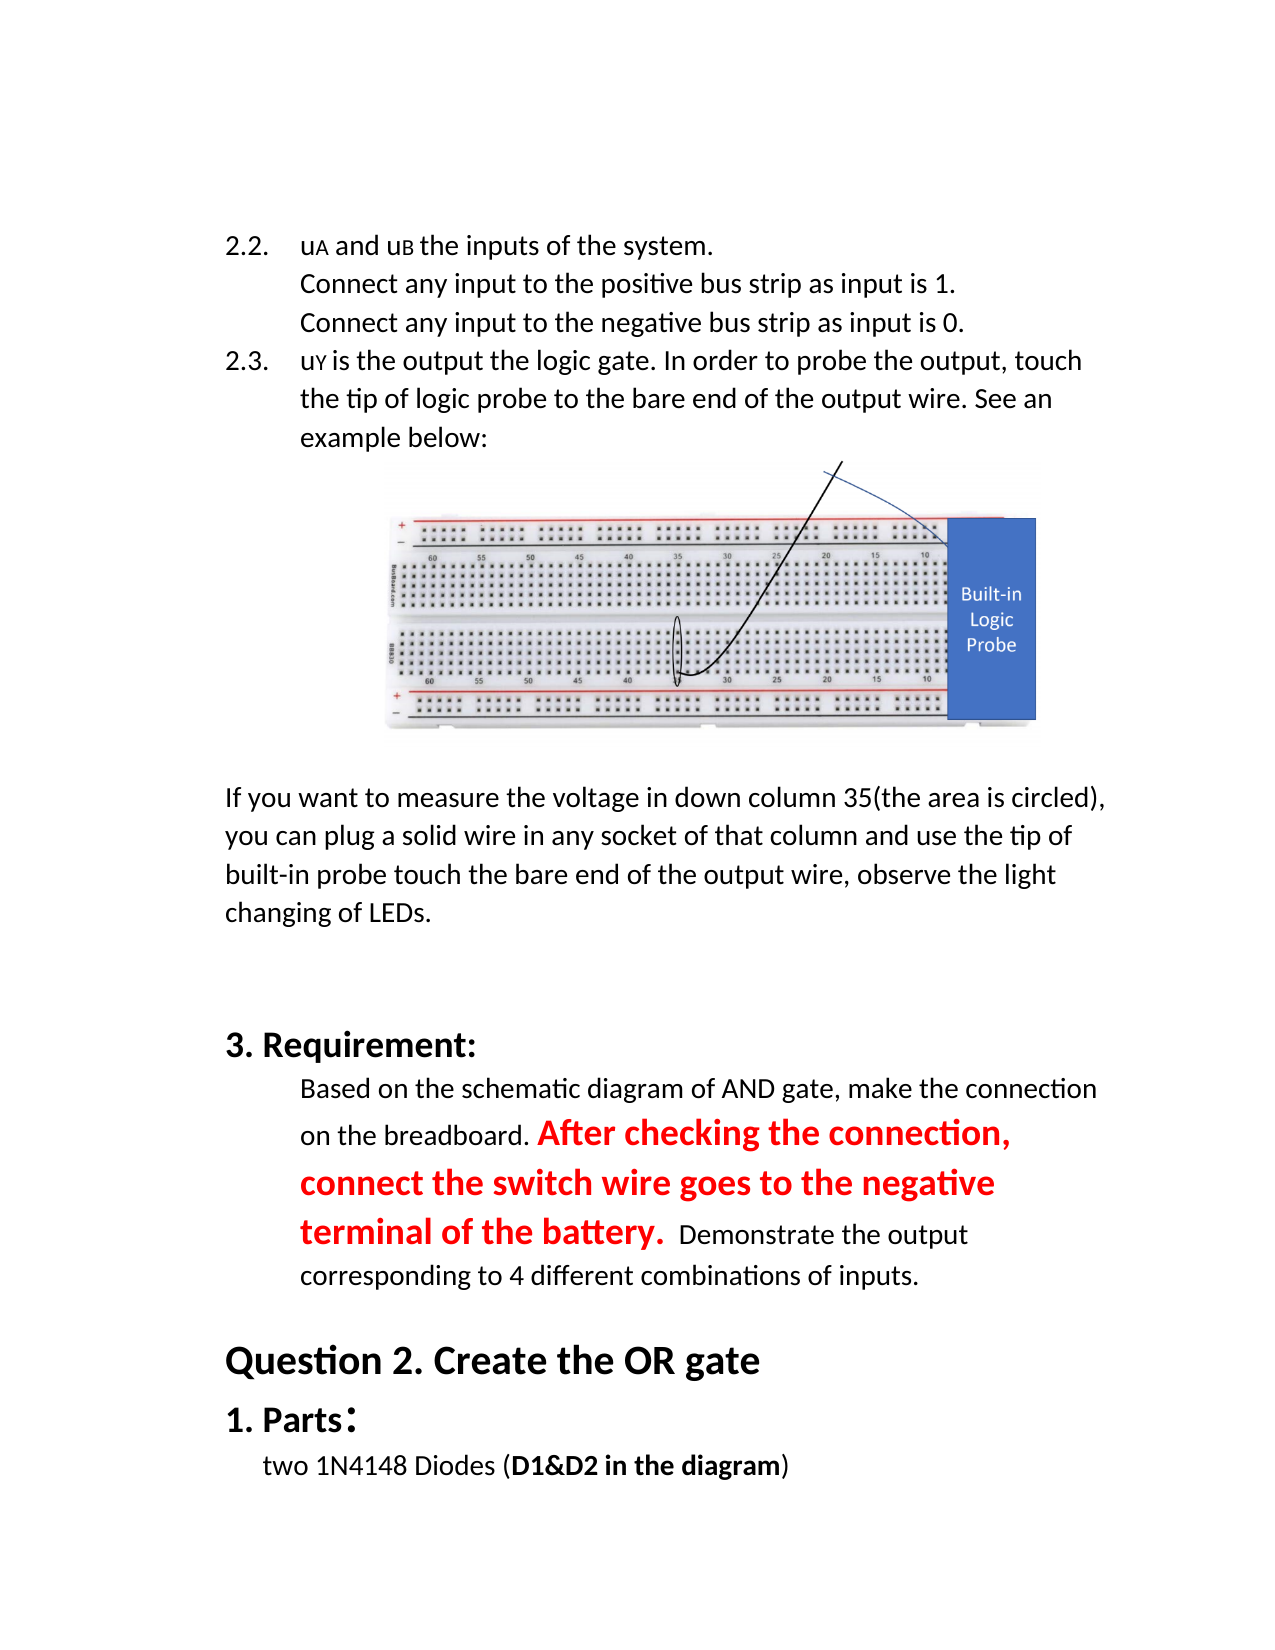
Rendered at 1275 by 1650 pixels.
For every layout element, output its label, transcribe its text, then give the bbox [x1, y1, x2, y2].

list Connect any input to the negative bus strip as input is 0. [300, 304, 1125, 339]
list uA and uB the inputs of the system. [225, 227, 1125, 262]
list Requirement: [225, 1021, 1125, 1066]
list Question 2. Create the OR gate [225, 1334, 1125, 1384]
picture [384, 457, 1041, 747]
list Based on the schematic diagram of AND gate, make the connection on the breadboard. After checking the connection, connect the switch wire goes to the negative terminal of the battery. Demonstrate the output corresponding to 4 different combinations of inputs. [300, 1070, 1125, 1292]
list Parts： [225, 1389, 1125, 1443]
list If you want to measure the voltage in down column 35(the area is circled), you can plug a solid wire in any socket of that column and use the tip of built-in probe touch the bare end of the output wire, observe the light changing of LEDs. [225, 779, 1125, 930]
list uY is the output the logic gate. In order to probe the output, touch the tip of logic probe to the bare end of the output wire. See an example below: [225, 342, 1125, 455]
list Connect any input to the positive bus strip as input is 1. [300, 265, 1125, 301]
list two 1N4148 Diodes (D1&D2 in the diagram) [262, 1447, 1125, 1483]
